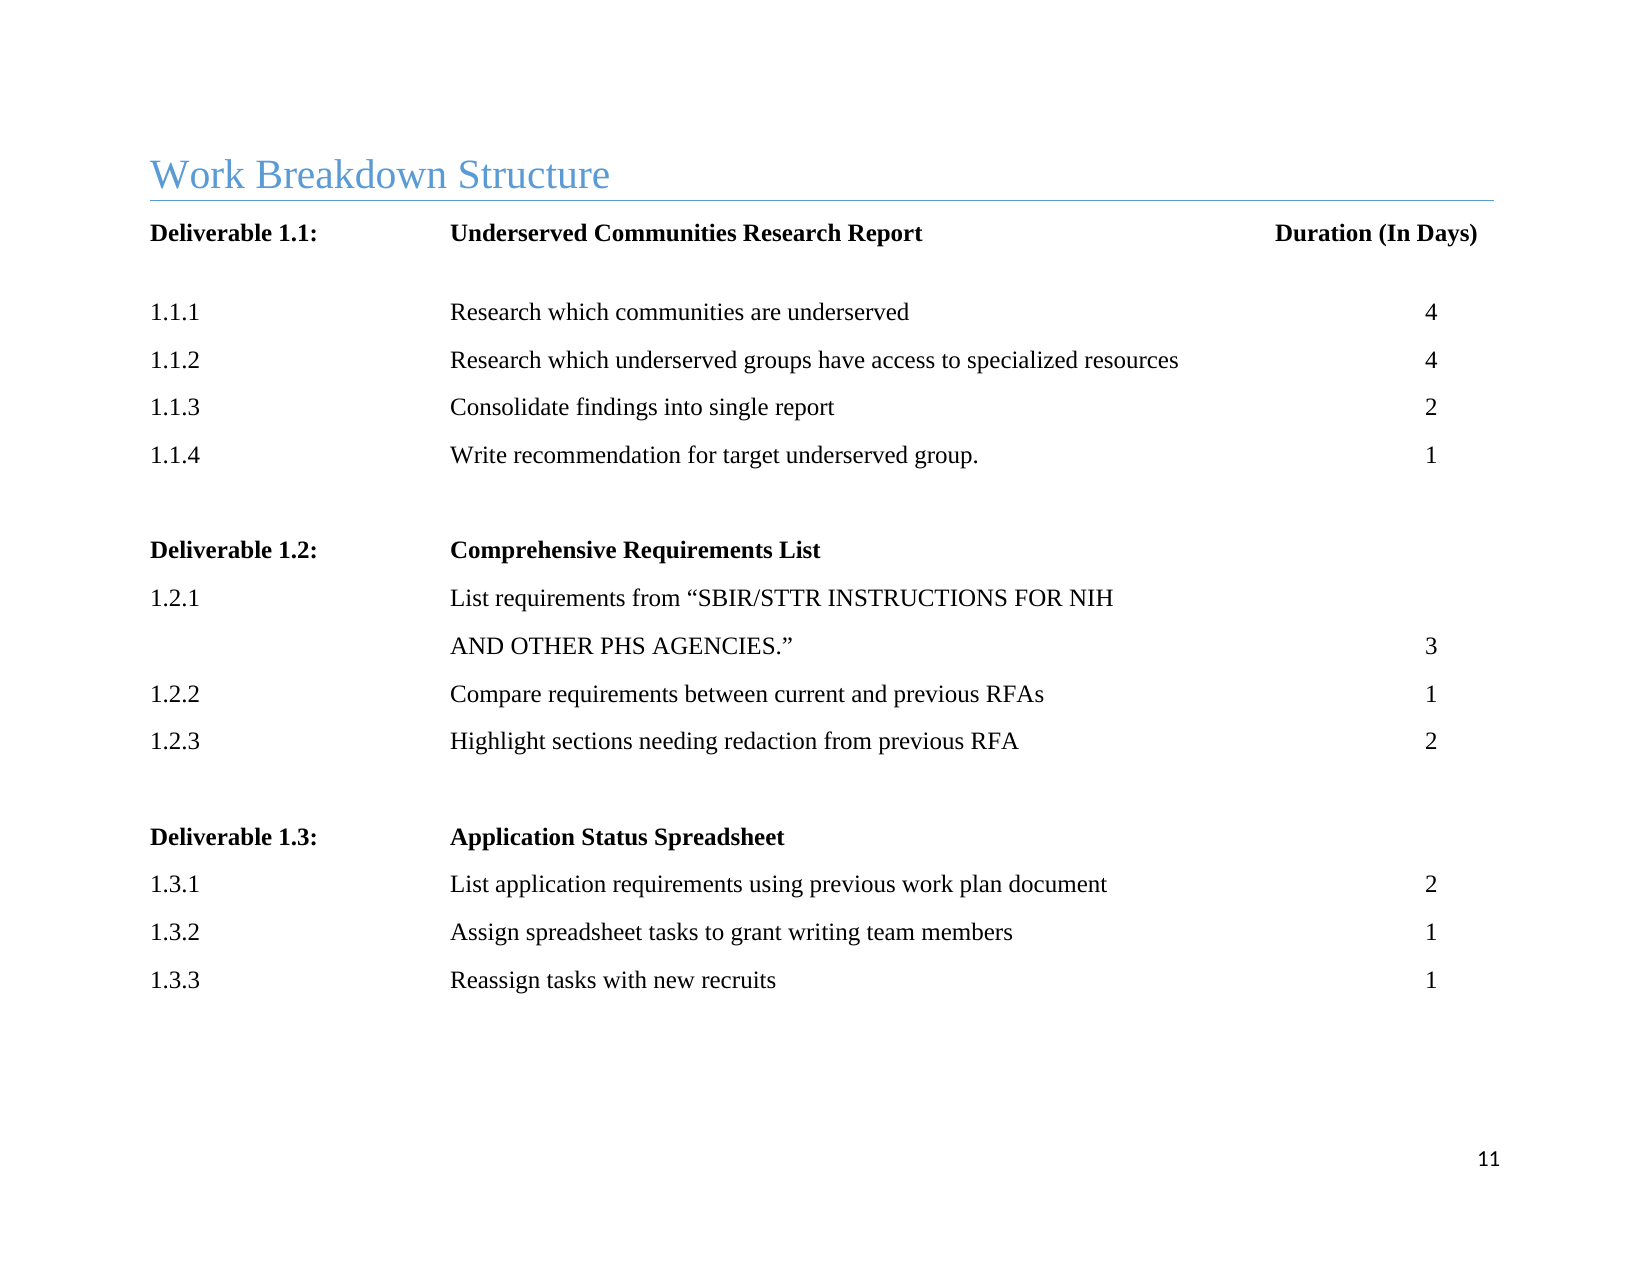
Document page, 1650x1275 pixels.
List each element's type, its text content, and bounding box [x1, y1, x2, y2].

text 1.1.3 Consolidate findings into single report 2 [150, 392, 1500, 421]
text Deliverable 1.1: Underserved Communities Research Report Duration (In Days) [150, 218, 1500, 278]
text 1.2.1 List requirements from “SBIR/STTR INSTRUCTIONS FOR NIH [150, 583, 1500, 612]
text Deliverable 1.3: Application Status Spreadsheet [150, 822, 1500, 851]
text 1.2.3 Highlight sections needing redaction from previous RFA 2 [150, 726, 1500, 755]
text AND OTHER PHS AGENCIES.” 3 [375, 631, 1500, 660]
text 1.3.2 Assign spreadsheet tasks to grant writing team members 1 [150, 917, 1500, 946]
text 1.2.2 Compare requirements between current and previous RFAs 1 [150, 679, 1500, 707]
text 1.1.1 Research which communities are underserved 4 [150, 297, 1500, 326]
text Deliverable 1.2: Comprehensive Requirements List [150, 536, 1500, 564]
text 1.1.2 Research which underserved groups have access to specialized resources 4 [150, 345, 1500, 373]
text 1.1.4 Write recommendation for target underserved group. 1 [150, 440, 1500, 469]
text 1.3.3 Reassign tasks with new recruits 1 [150, 965, 1500, 994]
text 1.3.1 List application requirements using previous work plan document 2 [150, 869, 1500, 898]
text Work Breakdown Structure [150, 150, 1500, 198]
